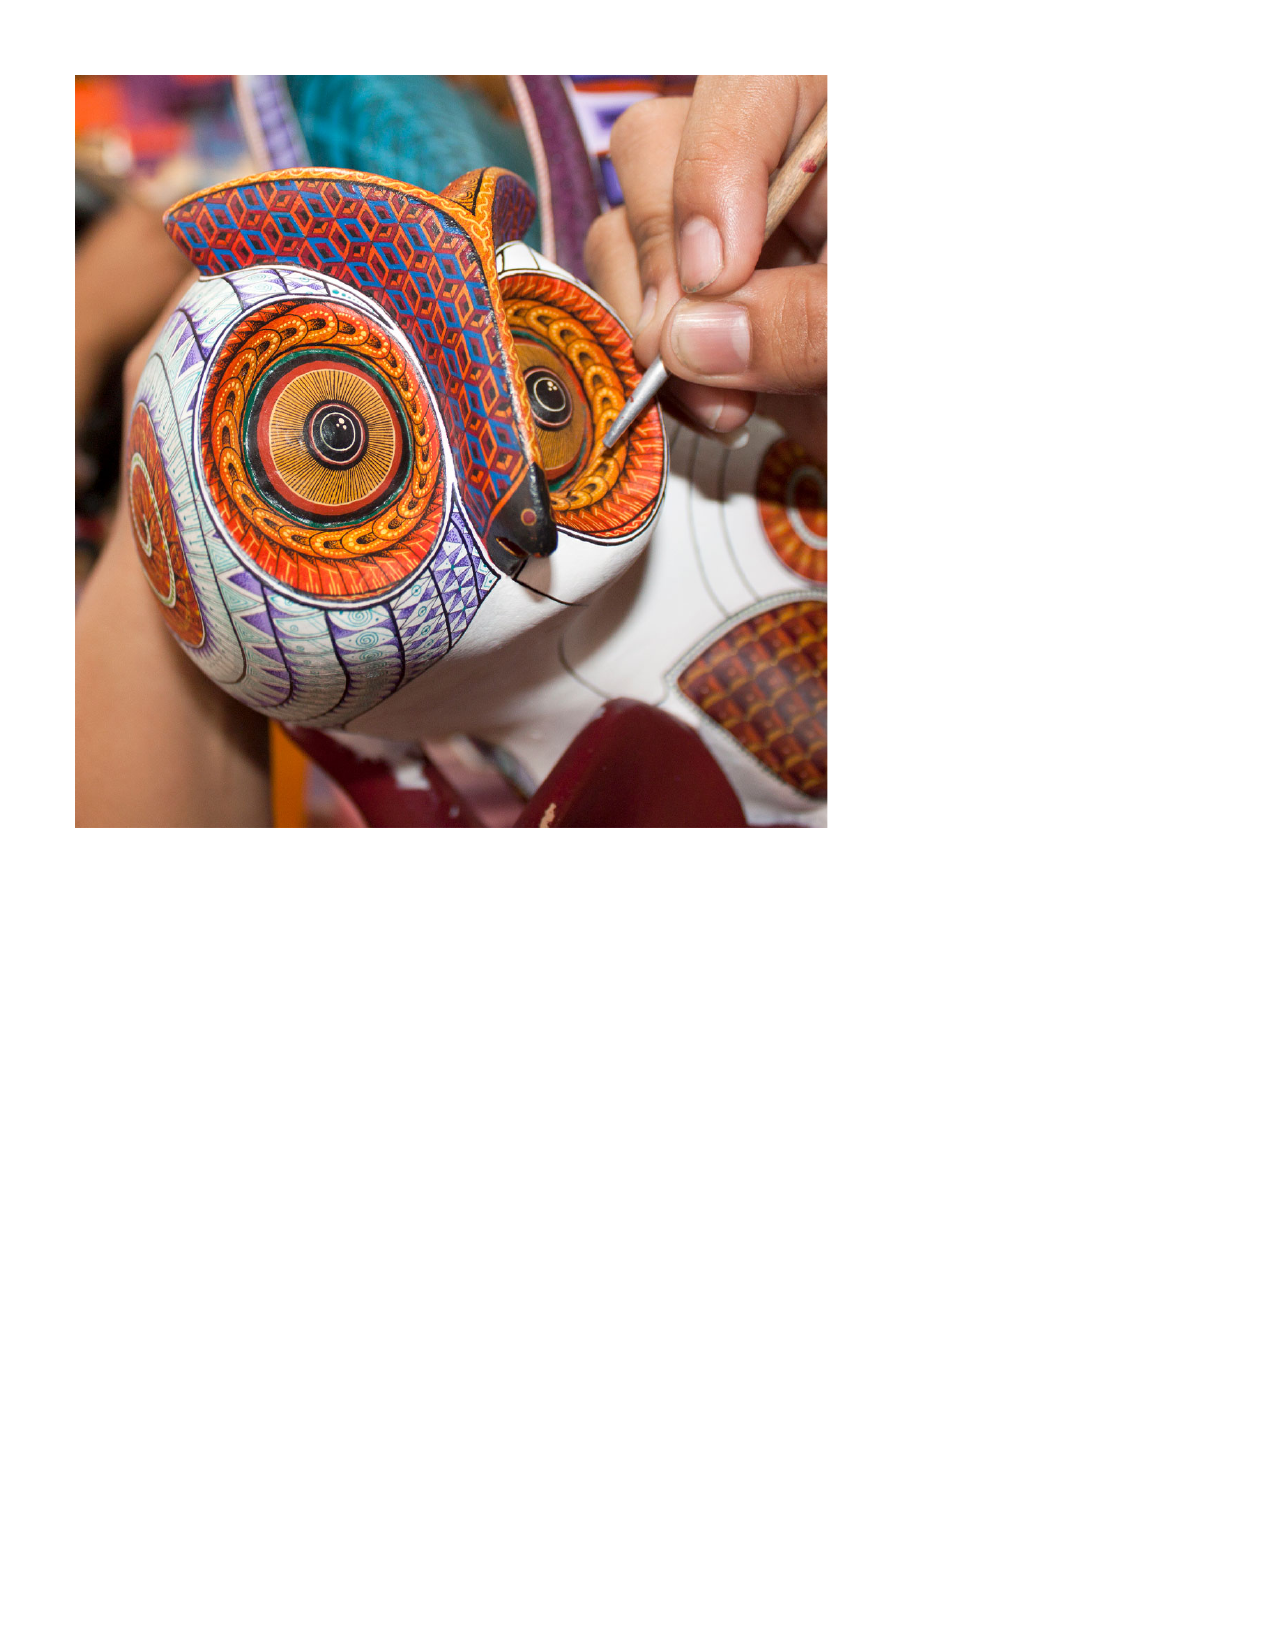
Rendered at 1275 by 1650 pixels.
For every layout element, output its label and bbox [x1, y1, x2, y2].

picture [75, 75, 828, 828]
